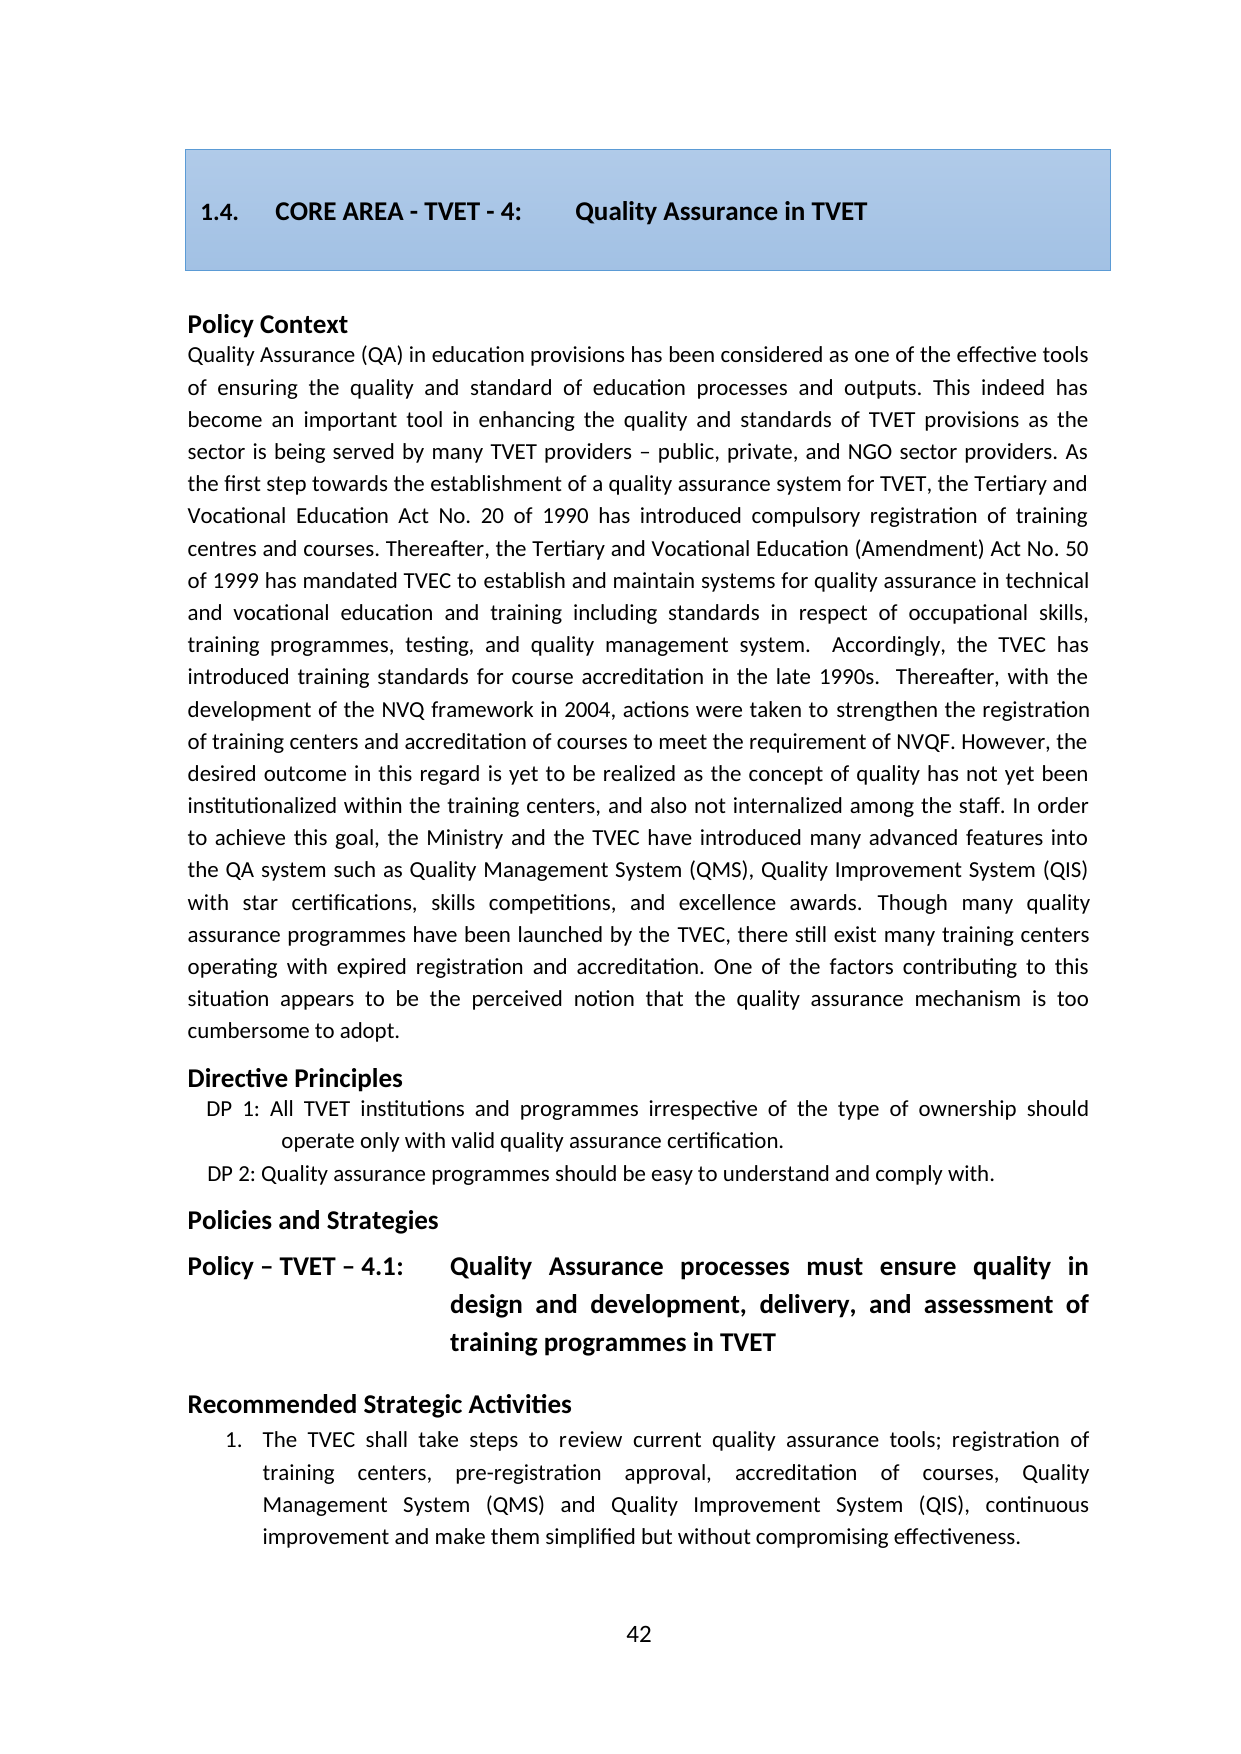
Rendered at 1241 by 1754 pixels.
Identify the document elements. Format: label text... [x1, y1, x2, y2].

text Policy – TVET – 4.1: Quality Assurance processes must ensure quality in design and development, delivery, and assessment of training programmes in TVET [187, 1249, 1090, 1358]
list DP 1: All TVET institutions and programmes irrespective of the type of ownership should operate only with valid quality assurance certification. [206, 1094, 1090, 1154]
text Quality Assurance (QA) in education provisions has been considered as one of the effective tools of ensuring the quality and standard of education processes and outputs. This indeed has become an important tool in enhancing the quality and standards of TVET provisions as the sector is being served by many TVET providers – public, private, and NGO sector providers. As the first step towards the establishment of a quality assurance system for TVET, the Tertiary and Vocational Education Act No. 20 of 1990 has introduced compulsory registration of training centres and courses. Thereafter, the Tertiary and Vocational Education (Amendment) Act No. 50 of 1999 has mandated TVEC to establish and maintain systems for quality assurance in technical and vocational education and training including standards in respect of occupational skills, training programmes, testing, and quality management system. Accordingly, the TVEC has introduced training standards for course accreditation in the late 1990s. Thereafter, with the development of the NVQ framework in 2004, actions were taken to strengthen the registration of training centers and accreditation of courses to meet the requirement of NVQF. However, the desired outcome in this regard is yet to be realized as the concept of quality has not yet been institutionalized within the training centers, and also not internalized among the staff. In order to achieve this goal, the Ministry and the TVEC have introduced many advanced features into the QA system such as Quality Management System (QMS), Quality Improvement System (QIS) with star certifications, skills competitions, and excellence awards. Though many quality assurance programmes have been launched by the TVEC, there still exist many training centers operating with expired registration and accreditation. One of the factors contributing to this situation appears to be the perceived notion that the quality assurance mechanism is too cumbersome to adopt. [187, 341, 1090, 1044]
text Policy Context [187, 271, 1090, 341]
list DP 2: Quality assurance programmes should be easy to understand and comply with. [207, 1159, 1090, 1187]
text Policies and Strategies [187, 1203, 1090, 1236]
text Recommended Strategic Activities [187, 1388, 1090, 1421]
list The TVEC shall take steps to review current quality assurance tools; registration of training centers, pre-registration approval, accreditation of courses, Quality Management System (QMS) and Quality Improvement System (QIS), continuous improvement and make them simplified but without compromising effectiveness. [225, 1426, 1090, 1550]
text Directive Principles [187, 1061, 1090, 1094]
